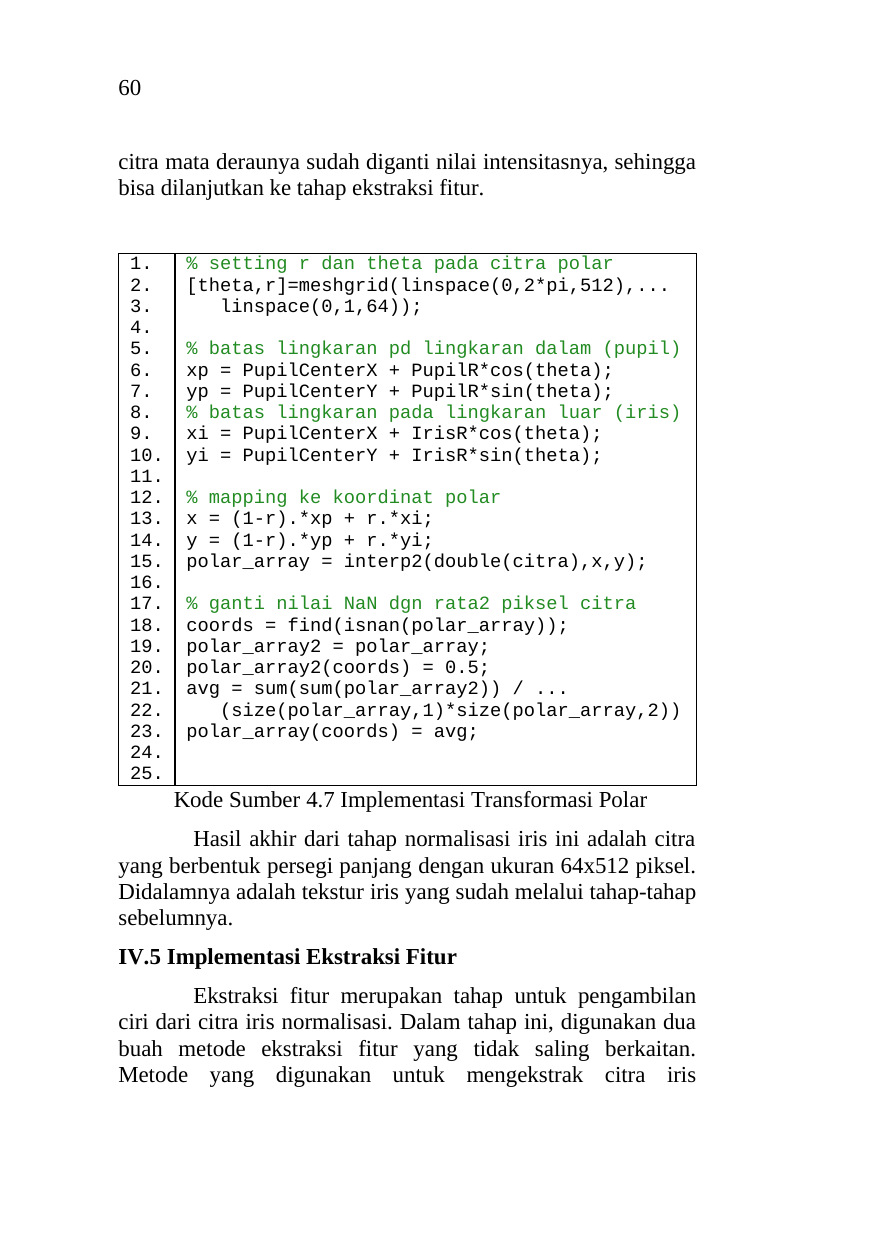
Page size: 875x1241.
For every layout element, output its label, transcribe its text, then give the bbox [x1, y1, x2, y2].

text Hasil akhir dari tahap normalisasi iris ini adalah citra yang berbentuk persegi panjang dengan ukuran 64x512 piksel. Didalamnya adalah tekstur iris yang sudah melalui tahap-tahap sebelumnya. [118, 825, 697, 931]
table_header 1. 2. 3. 4. 5. 6. 7. 8. 9. 10. 11. 12. 13. 14. 15. 16. 17. 18. 19. 20. 21. 22. 23. 24. 25. [119, 254, 174, 785]
subtitle Implementasi Ekstraksi Fitur [118, 943, 697, 969]
table_header % setting r dan theta pada citra polar [theta,r]=meshgrid(linspace(0,2*pi,512),... linspace(0,1,64)); % batas lingkaran pd lingkaran dalam (pupil) xp = PupilCenterX + PupilR*cos(theta); yp = PupilCenterY + PupilR*sin(theta); % batas lingkaran pada lingkaran luar (iris) xi = PupilCenterX + IrisR*cos(theta); yi = PupilCenterY + IrisR*sin(theta); % mapping ke koordinat polar x = (1-r).*xp + r.*xi; y = (1-r).*yp + r.*yi; polar_array = interp2(double(citra),x,y); % ganti nilai NaN dgn rata2 piksel citra coords = find(isnan(polar_array)); polar_array2 = polar_array; polar_array2(coords) = 0.5; avg = sum(sum(polar_array2)) / ... (size(polar_array,1)*size(polar_array,2)) polar_array(coords) = avg; [176, 254, 696, 785]
text Kode Sumber 4.7 Implementasi Transformasi Polar [118, 786, 697, 813]
